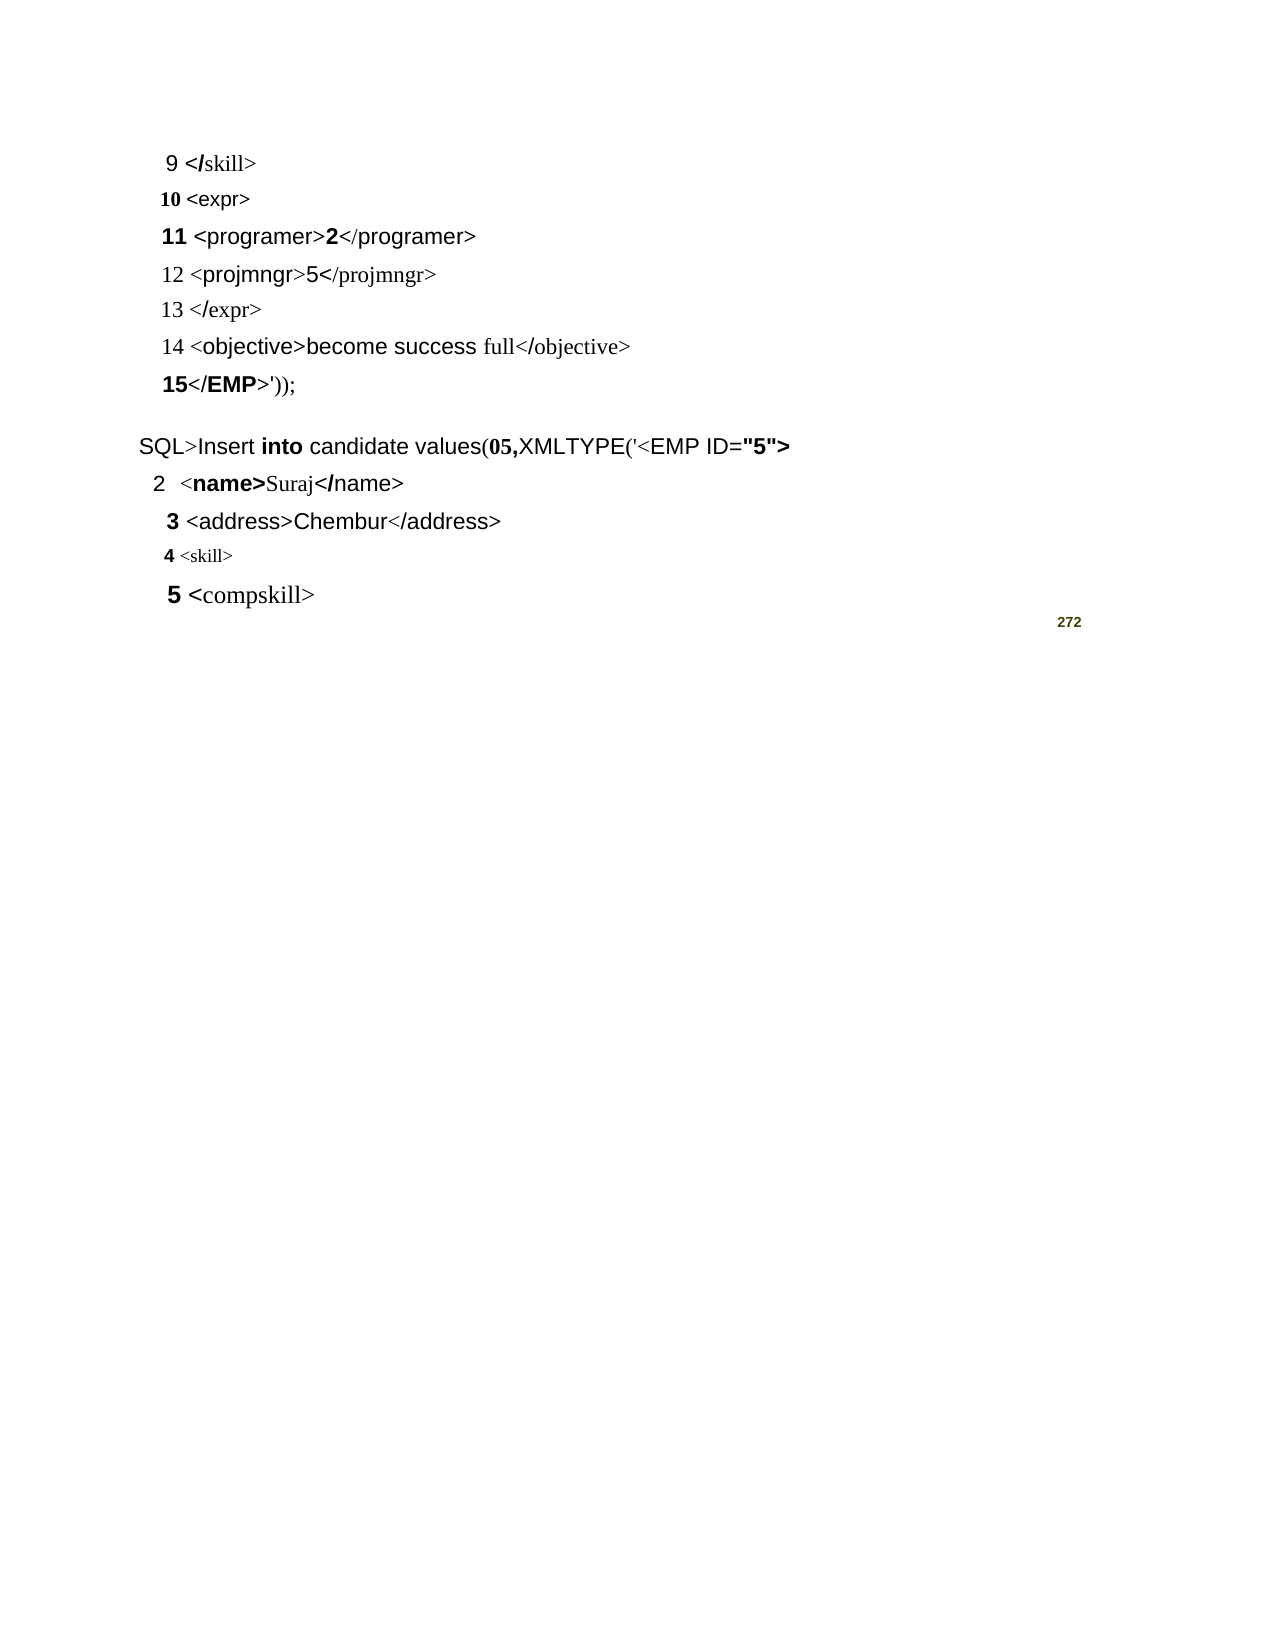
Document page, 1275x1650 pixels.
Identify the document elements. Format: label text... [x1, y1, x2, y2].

text 12 <projmngr>5</projmngr> [161, 261, 532, 287]
text 272 [1057, 613, 1126, 630]
text 13 </expr> [160, 296, 325, 322]
text 2 <name>Suraj</name> [152, 470, 467, 499]
text 10 <expr> [160, 187, 312, 211]
text 4 <skill> [164, 545, 298, 567]
text 14 <objective>become success full</objective> [161, 333, 718, 359]
text 11 <programer>2</programer> [161, 223, 559, 249]
text SQL>Insert into candidate values(05,XMLTYPE('<EMP ID="5"> [138, 433, 864, 459]
text 15</EMP>')); [162, 371, 354, 397]
text 5 <compskill> [167, 580, 359, 609]
text 9 </skill> [165, 150, 312, 176]
text 3 <address>Chembur</address> [166, 508, 573, 534]
